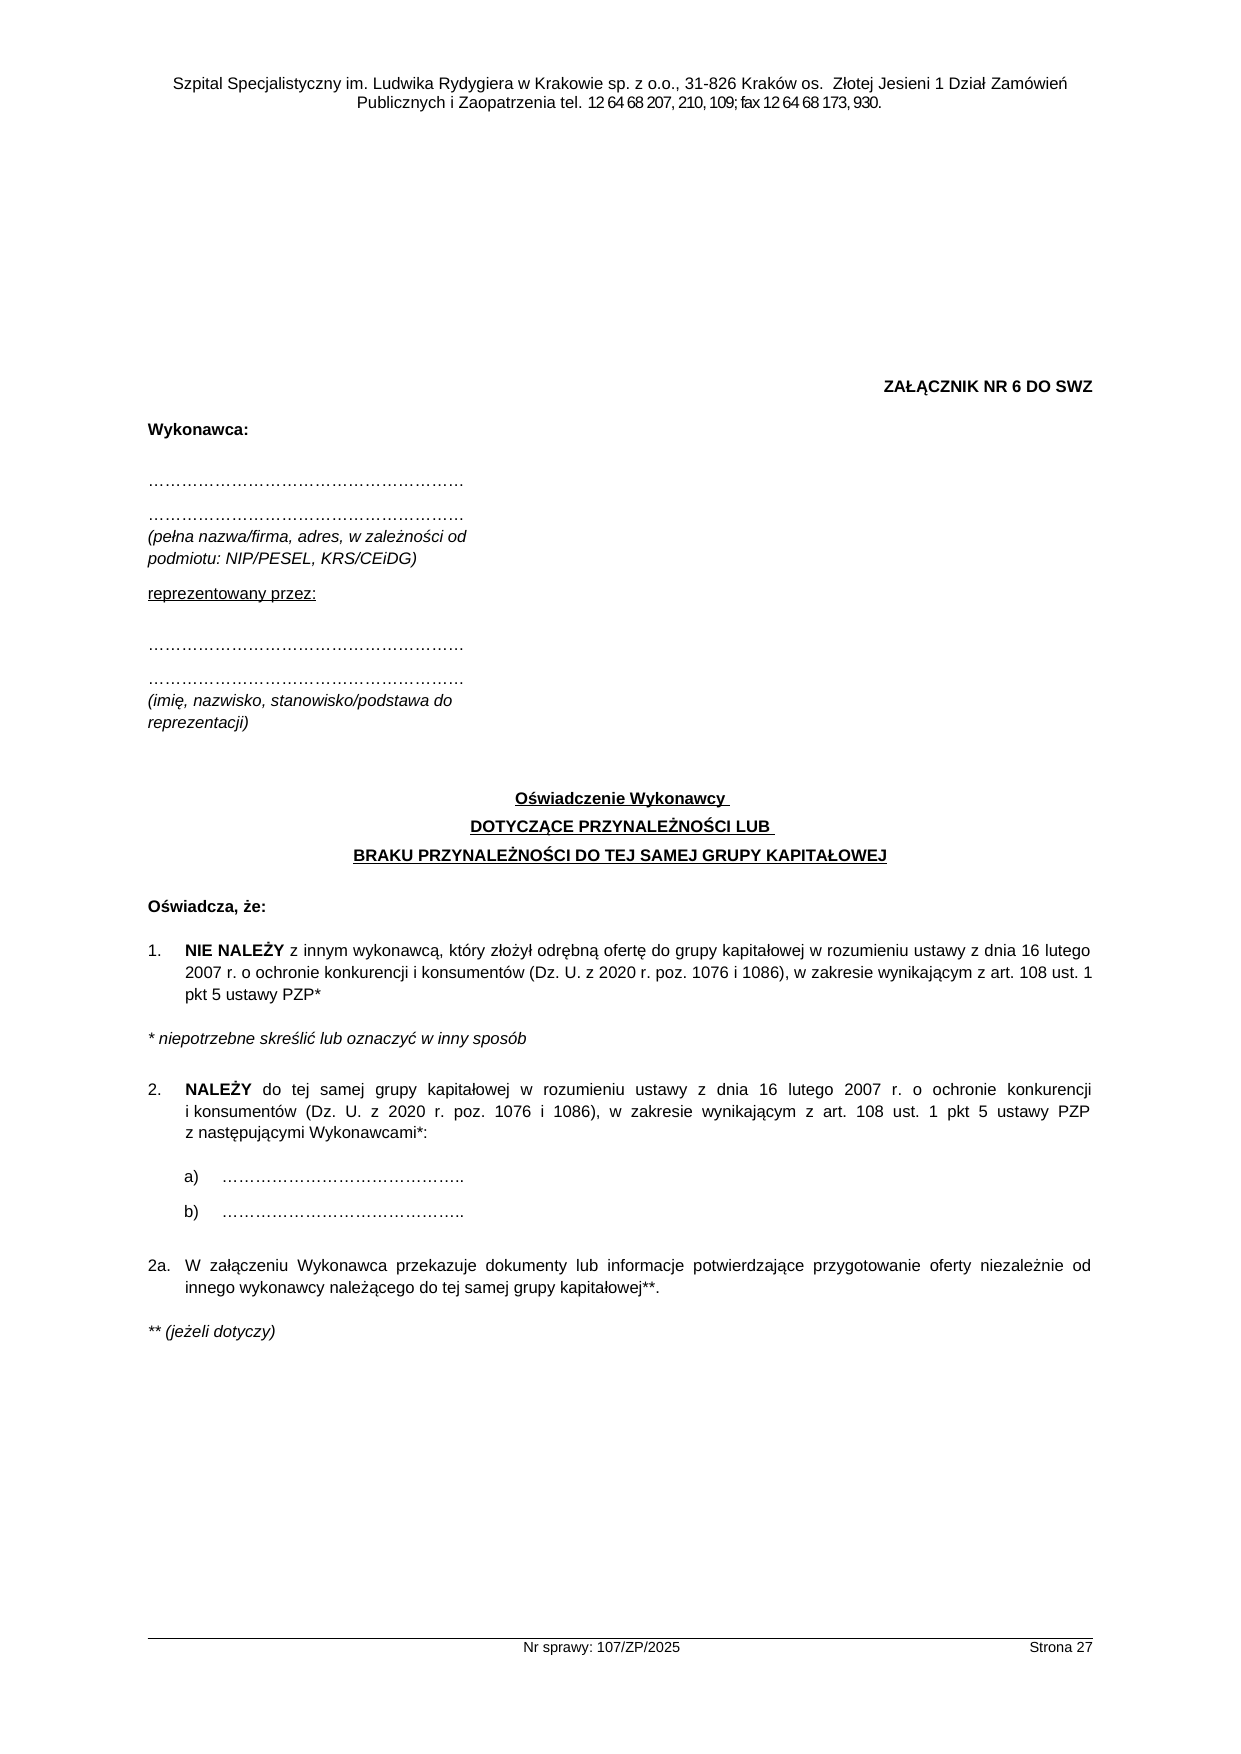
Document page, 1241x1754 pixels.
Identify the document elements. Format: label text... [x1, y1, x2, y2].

text ………………………………………………… [148, 471, 472, 490]
list W załączeniu Wykonawca przekazuje dokumenty lub informacje potwierdzające przygotowanie oferty niezależnie od innego wykonawcy należącego do tej samej grupy kapitałowej**. [148, 1255, 1093, 1297]
text Wykonawca: [148, 420, 1093, 439]
text ………………………………………………… (pełna nazwa/firma, adres, w zależności od podmiotu: NIP/PESEL, KRS/CEiDG) [148, 505, 472, 568]
list NIE NALEŻY z innym wykonawcą, który złożył odrębną ofertę do grupy kapitałowej w rozumieniu ustawy z dnia 16 lutego 2007 r. o ochronie konkurencji i konsumentów (Dz. U. z 2020 r. poz. 1076 i 1086), w zakresie wynikającym z art. 108 ust. 1 pkt 5 ustawy PZP* [148, 941, 1093, 1004]
text * niepotrzebne skreślić lub oznaczyć w inny sposób [148, 1029, 1093, 1048]
text ** (jeżeli dotyczy) [148, 1321, 1093, 1341]
text reprezentowany przez: [148, 583, 1093, 603]
text ………………………………………………… (imię, nazwisko, stanowisko/podstawa do reprezentacji) [148, 669, 472, 732]
text ZAŁĄCZNIK NR 6 DO SWZ [148, 377, 1093, 396]
text Oświadcza, że: [148, 897, 1093, 916]
list …………………………………….. [184, 1167, 1093, 1186]
text DOTYCZĄCE PRZYNALEŻNOŚCI LUB [148, 817, 1093, 836]
text ………………………………………………… [148, 634, 472, 653]
list …………………………………….. [184, 1202, 1093, 1221]
list NALEŻY do tej samej grupy kapitałowej w rozumieniu ustawy z dnia 16 lutego 2007 r. o ochronie konkurencji i konsumentów (Dz. U. z 2020 r. poz. 1076 i 1086), w zakresie wynikającym z art. 108 ust. 1 pkt 5 ustawy PZP z następującymi Wykonawcami*: [148, 1079, 1093, 1142]
text BRAKU PRZYNALEŻNOŚCI DO TEJ SAMEJ GRUPY KAPITAŁOWEJ [148, 846, 1093, 865]
text Oświadczenie Wykonawcy [148, 788, 1093, 808]
